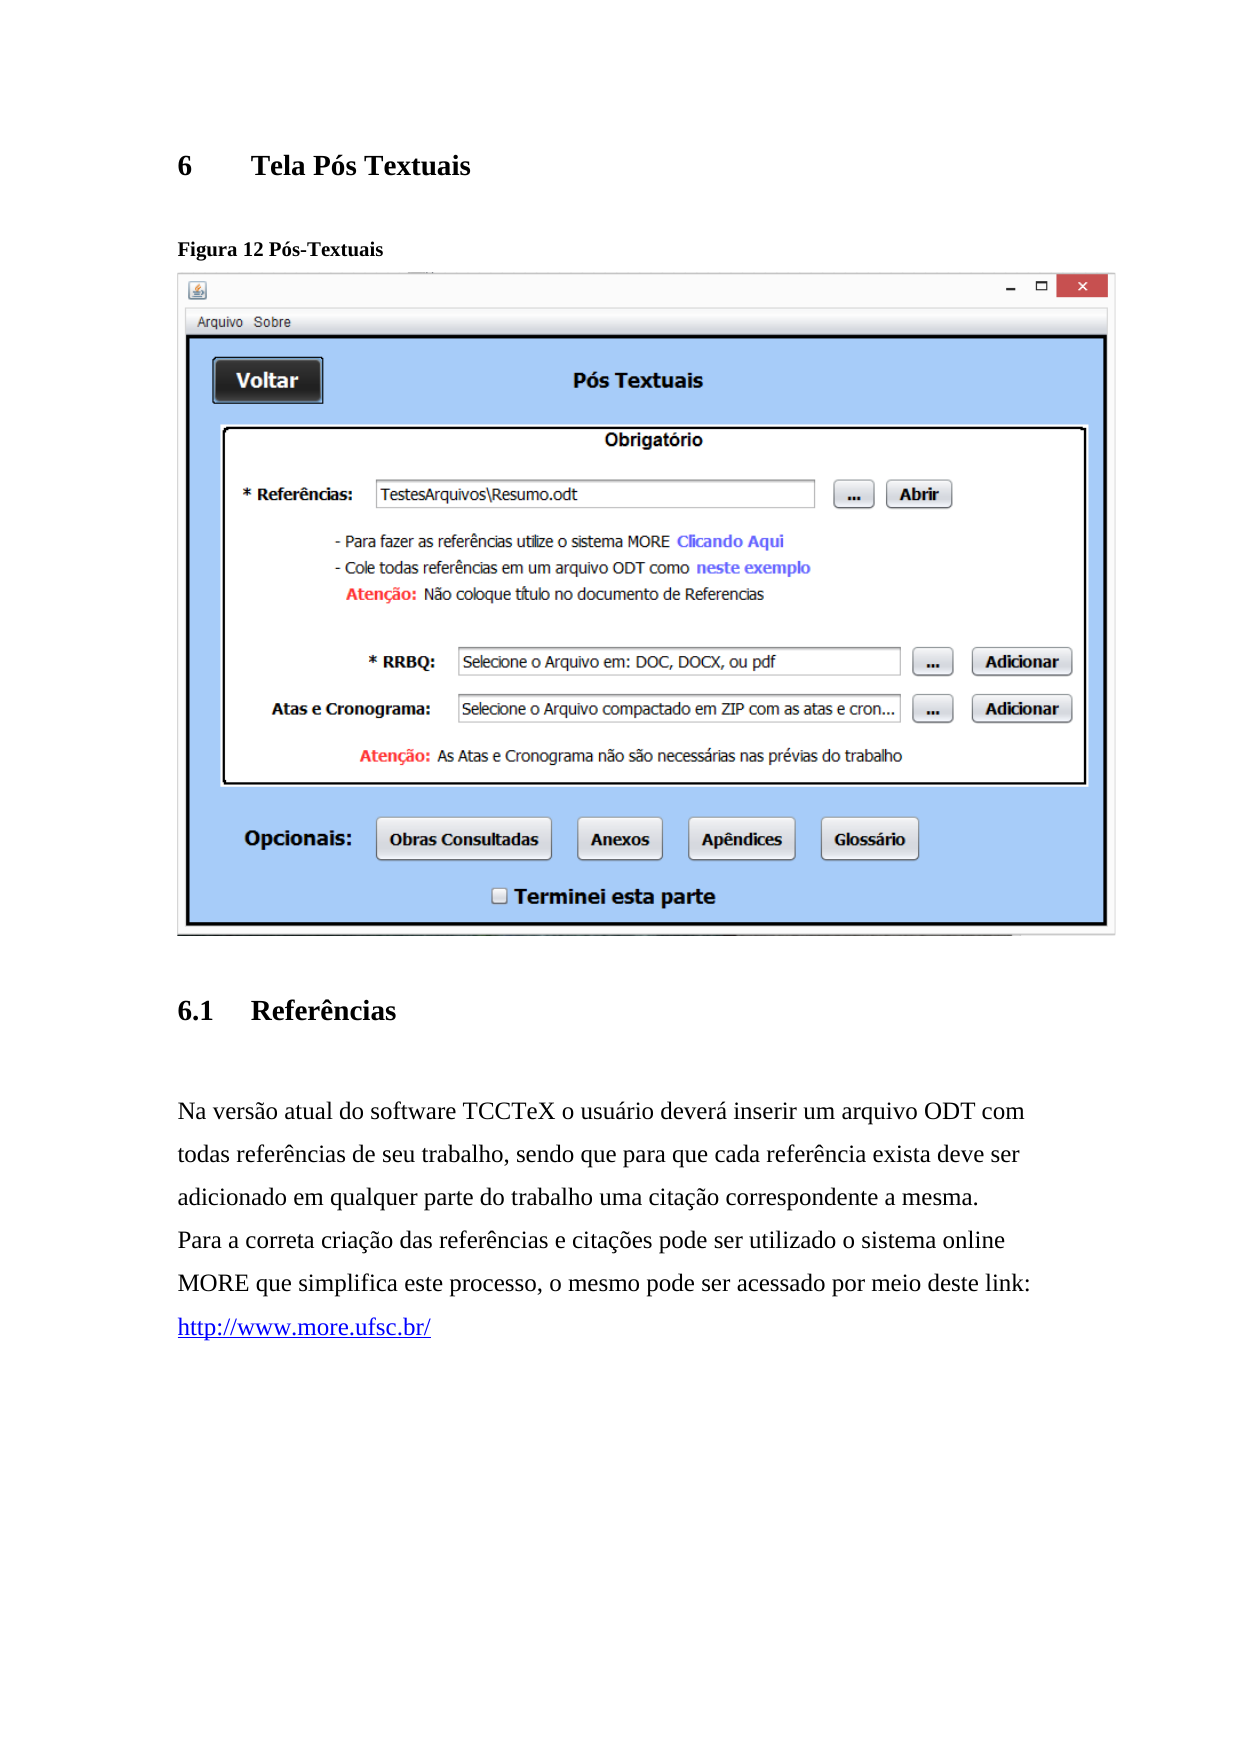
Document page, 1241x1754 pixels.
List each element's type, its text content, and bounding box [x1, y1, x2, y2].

text Na versão atual do software TCCTeX o usuário deverá inserir um arquivo ODT com todas referências de seu trabalho, sendo que para que cada referência exista deve ser adicionado em qualquer parte do trabalho uma citação correspondente a mesma. [177, 1096, 1063, 1211]
text Para a correta criação das referências e citações pode ser utilizado o sistema online MORE que simplifica este processo, o mesmo pode ser acessado por meio deste link: http://www.more.ufsc.br/ [177, 1225, 1063, 1340]
list Tela Pós Textuais [177, 148, 1063, 181]
list Referências [177, 993, 1063, 1026]
text Figura 12 Pós-Textuais [177, 236, 1063, 261]
picture [177, 272, 1116, 936]
